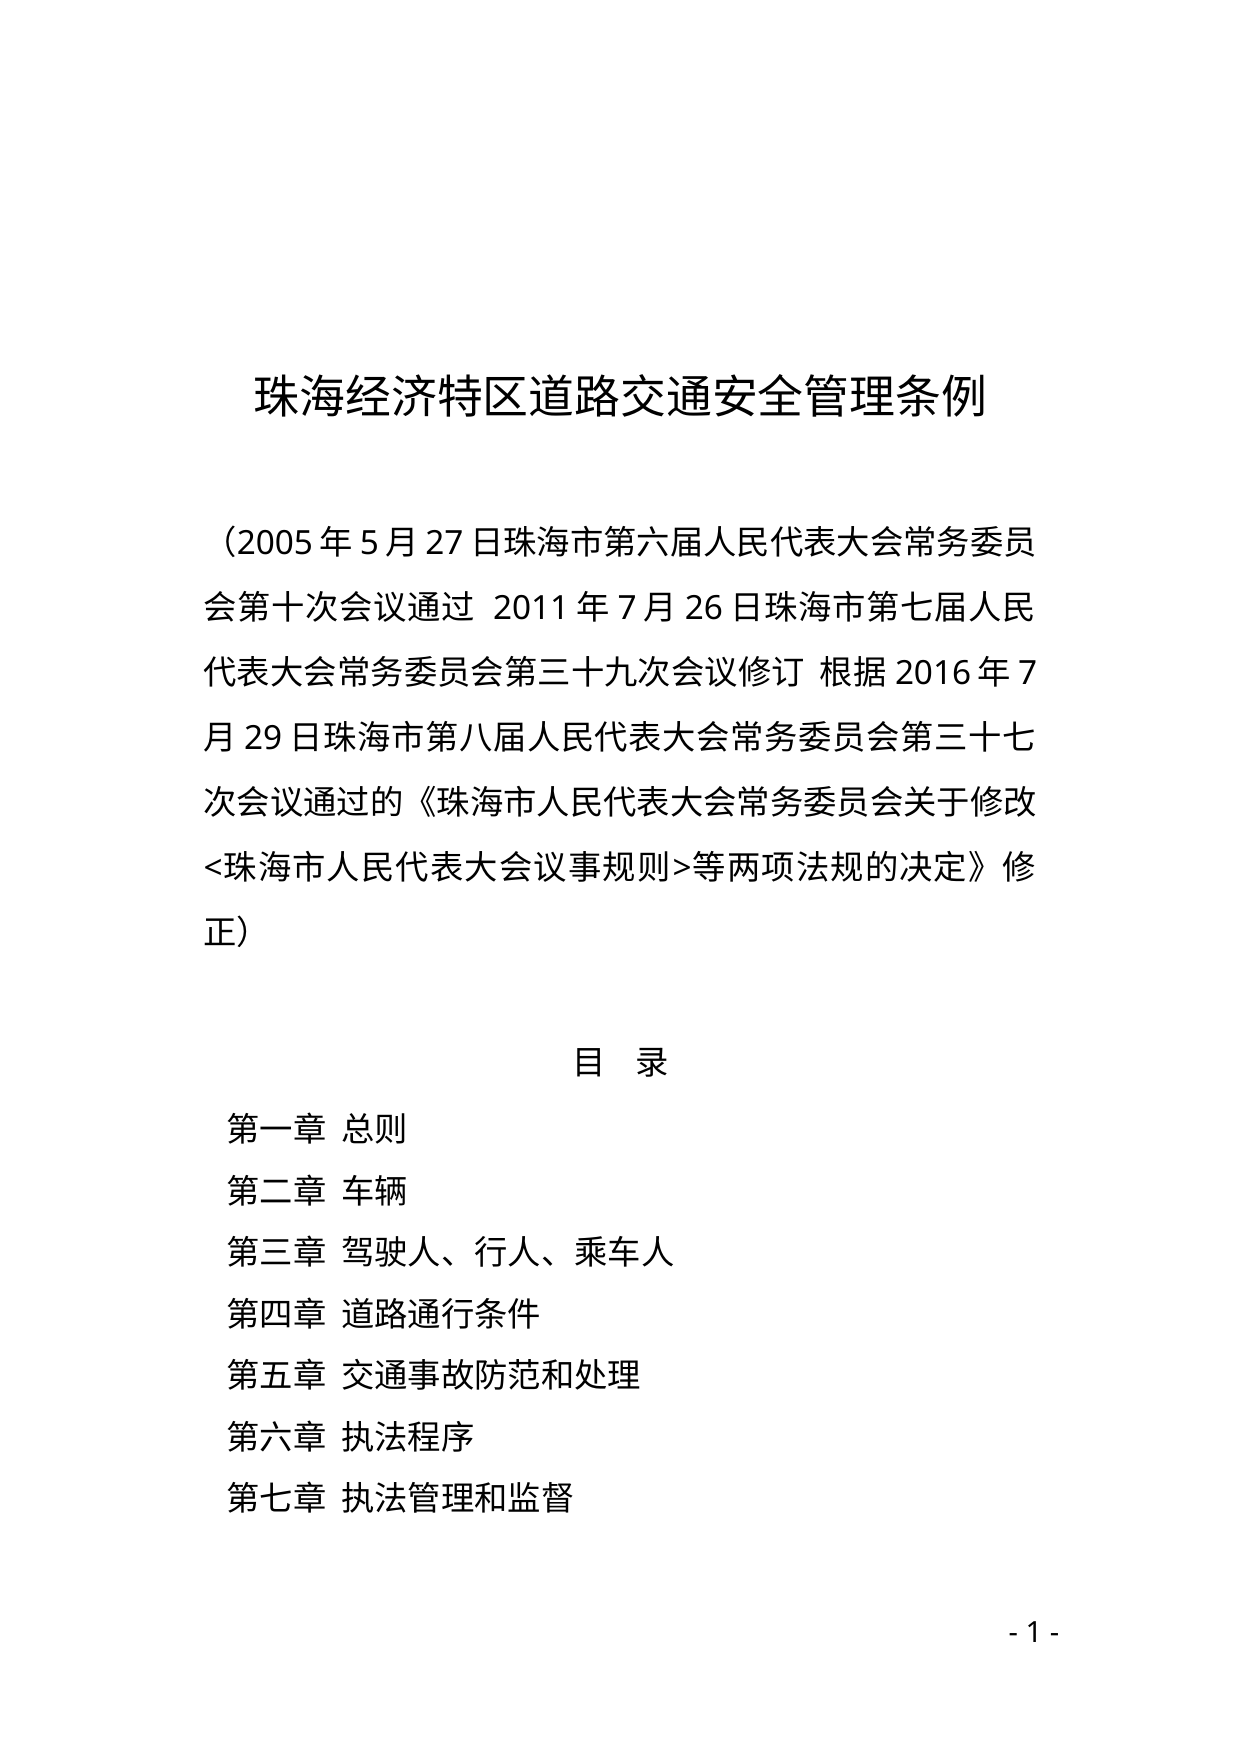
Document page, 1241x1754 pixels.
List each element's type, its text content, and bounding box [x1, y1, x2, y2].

text 第一章 总则 [159, 1093, 1081, 1154]
text 目 录 [159, 1028, 1081, 1093]
text 第七章 执法管理和监督 [159, 1461, 1081, 1523]
text 第六章 执法程序 [159, 1400, 1081, 1461]
text 第五章 交通事故防范和处理 [159, 1338, 1081, 1400]
text 第二章 车辆 [159, 1154, 1081, 1216]
text 第四章 道路通行条件 [159, 1277, 1081, 1338]
text 第三章 驾驶人、行人、乘车人 [159, 1216, 1081, 1277]
text （2005年5月27日珠海市第六届人民代表大会常务委员会第十次会议通过 2011年7月26日珠海市第七届人民代表大会常务委员会第三十九次会议修订 根据2016年7月29日珠海市第八届人民代表大会常务委员会第三十七次会议通过的《珠海市人民代表大会常务委员会关于修改<珠海市人民代表大会议事规则>等两项法规的决定》修正） [203, 508, 1037, 963]
text 珠海经济特区道路交通安全管理条例 [159, 345, 1081, 443]
